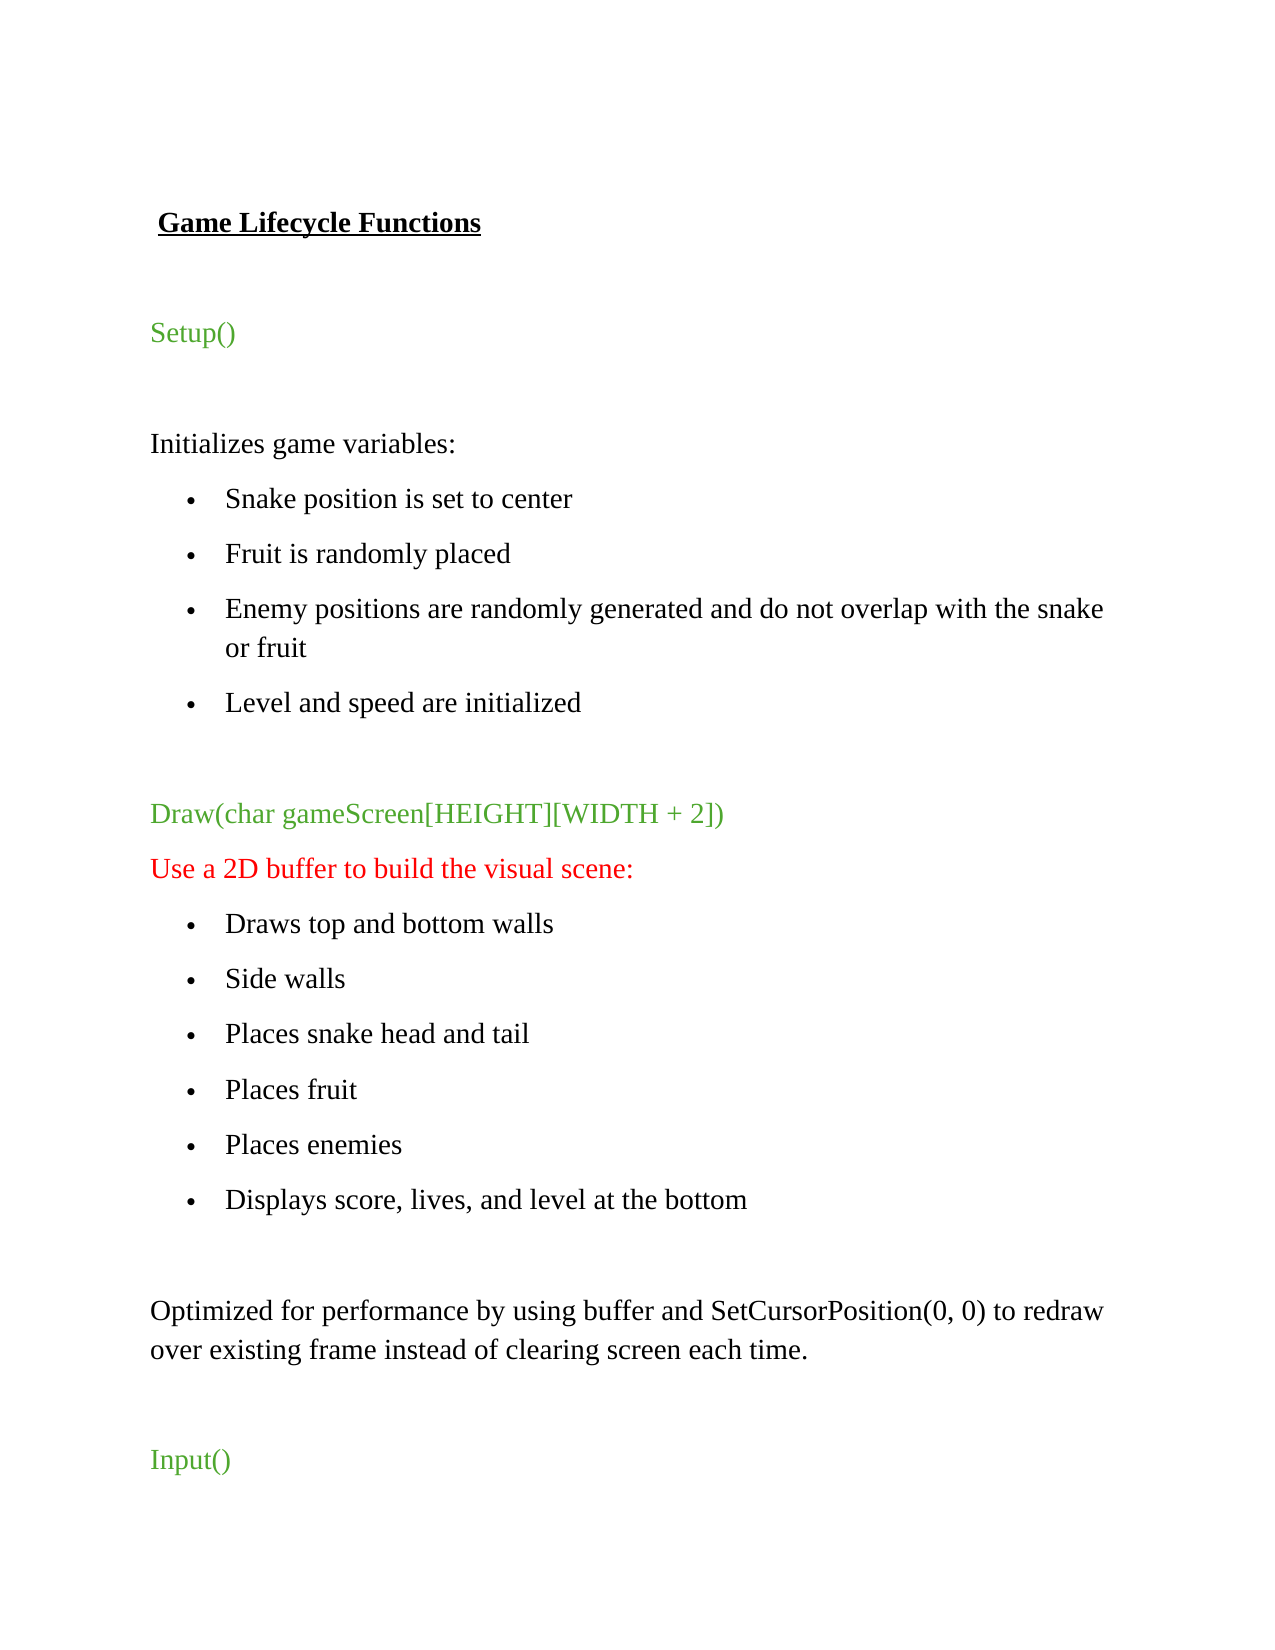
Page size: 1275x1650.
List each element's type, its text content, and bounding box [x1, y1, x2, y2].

text Setup() [150, 316, 1125, 349]
text Draw(char gameScreen[HEIGHT][WIDTH + 2]) [150, 796, 1125, 829]
list Snake position is set to center [187, 481, 1125, 515]
text Optimized for performance by using buffer and SetCursorPosition(0, 0) to redraw over existing frame instead of clearing screen each time. [150, 1293, 1125, 1365]
text Initializes game variables: [150, 426, 1125, 459]
list Places snake head and tail [187, 1017, 1125, 1050]
list Level and speed are initialized [187, 685, 1125, 719]
list Side walls [187, 961, 1125, 995]
list Places enemies [187, 1127, 1125, 1161]
text Input() [150, 1442, 1125, 1476]
list Displays score, lives, and level at the bottom [187, 1182, 1125, 1216]
list Fruit is randomly placed [187, 536, 1125, 570]
text Game Lifecycle Functions [150, 205, 1125, 239]
list Draws top and bottom walls [187, 906, 1125, 940]
list Enemy positions are randomly generated and do not overlap with the snake or fruit [187, 592, 1125, 664]
list Places fruit [187, 1072, 1125, 1105]
text Use a 2D buffer to build the visual scene: [150, 851, 1125, 884]
